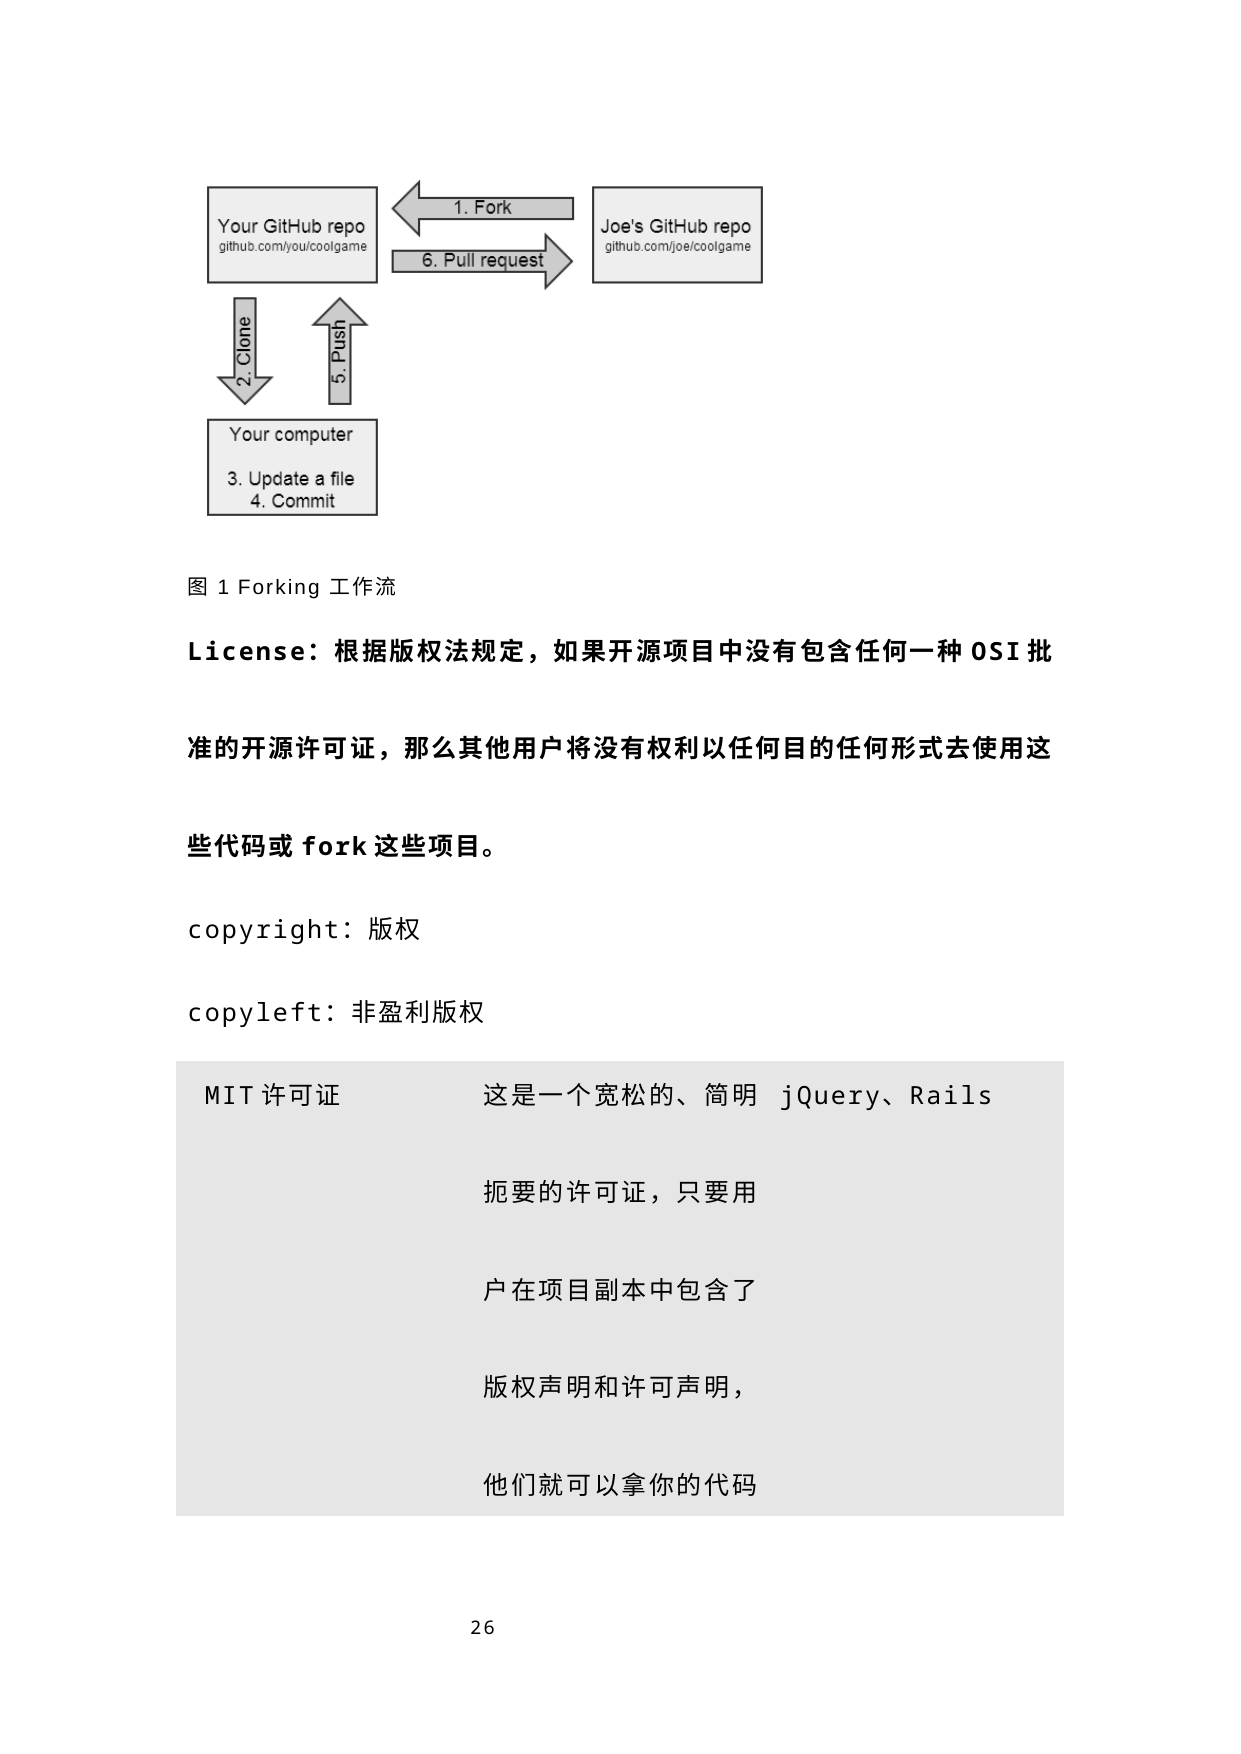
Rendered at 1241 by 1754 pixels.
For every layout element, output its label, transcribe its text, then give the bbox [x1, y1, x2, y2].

picture [187, 162, 783, 536]
table_header jQuery、Rails [768, 1061, 1064, 1516]
text copyright：版权 [187, 895, 1053, 960]
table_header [472, 1061, 768, 1516]
text License：根据版权法规定，如果开源项目中没有包含任何一种OSI批准的开源许可证，那么其他用户将没有权利以任何目的任何形式去使用这些代码或fork这些项目。 [187, 617, 1053, 877]
text copyleft：非盈利版权 [187, 978, 1053, 1043]
table_header MIT许可证 [176, 1061, 472, 1516]
text 图 1 Forking 工作流 [187, 569, 1053, 601]
